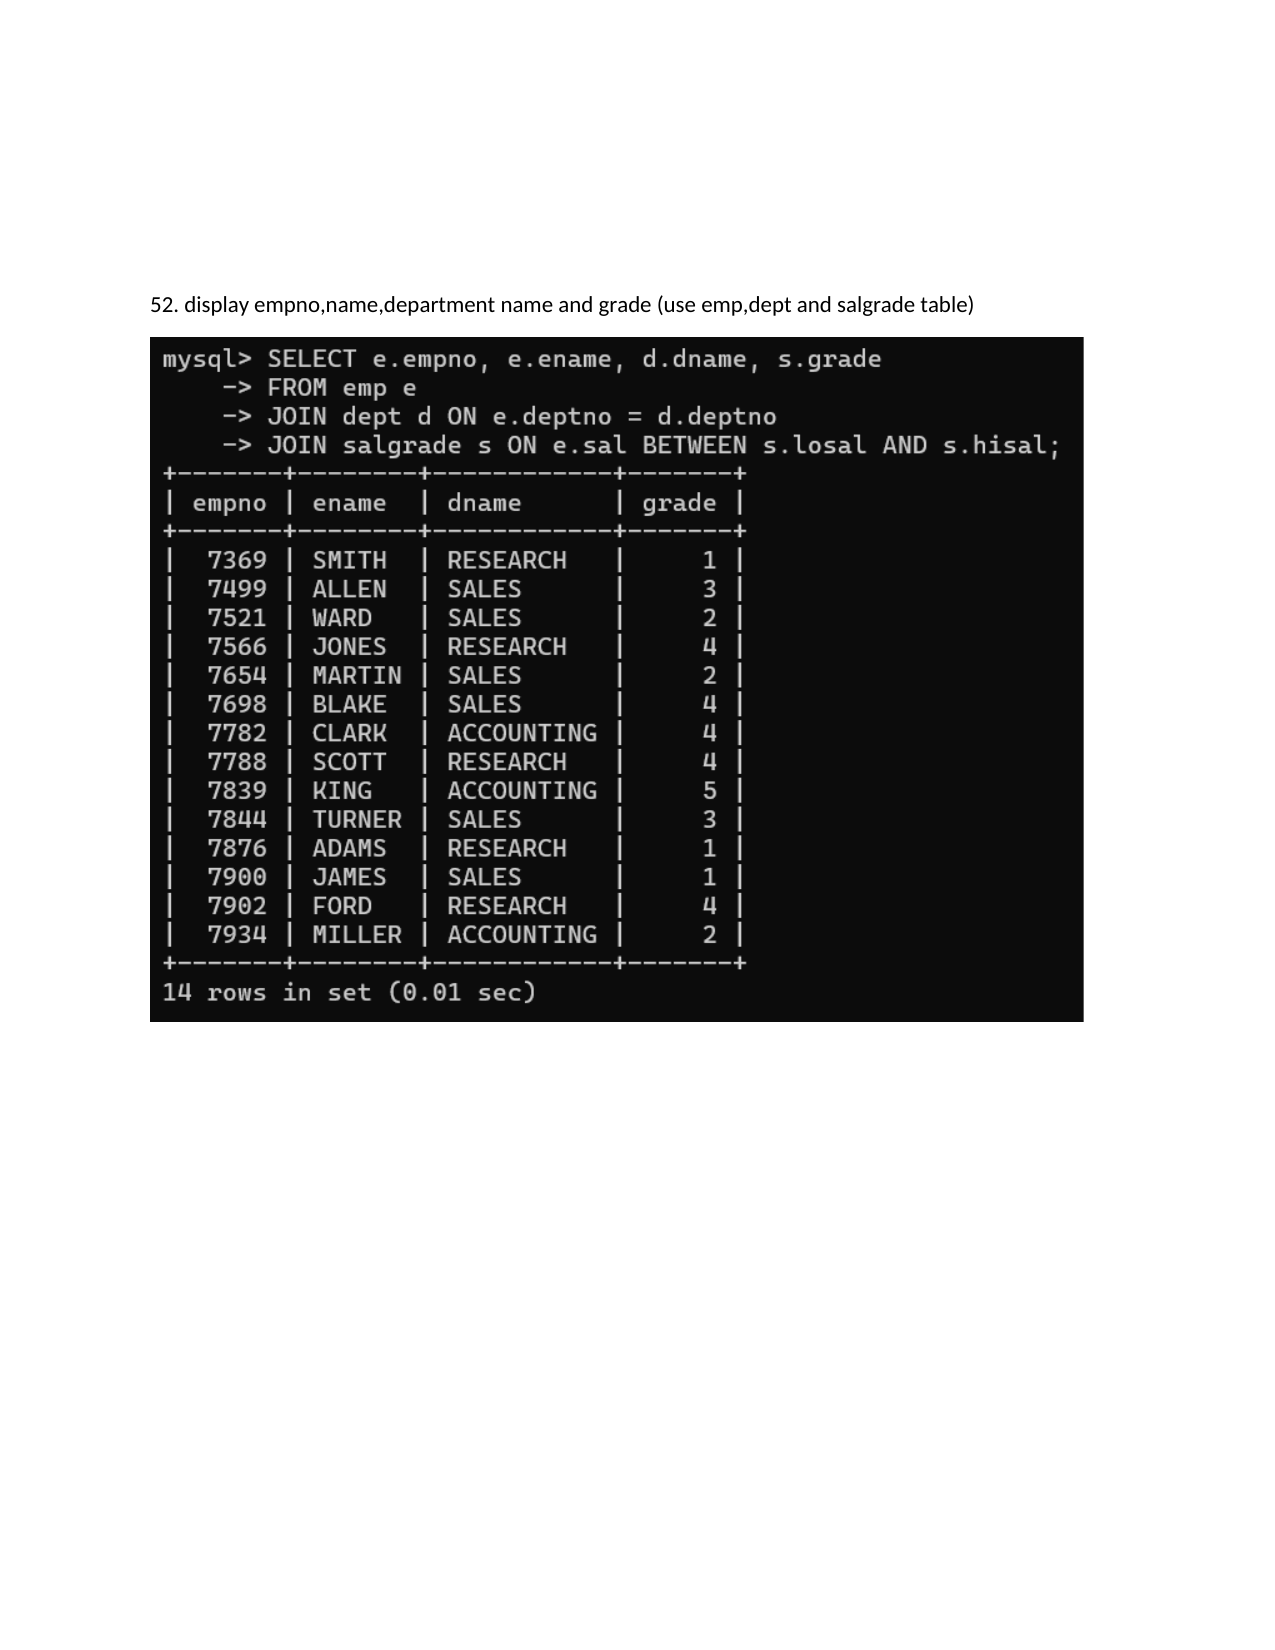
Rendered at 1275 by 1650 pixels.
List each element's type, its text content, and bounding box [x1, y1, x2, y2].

picture [150, 337, 1084, 1022]
text 52. display empno,name,department name and grade (use emp,dept and salgrade table) [150, 291, 1125, 319]
